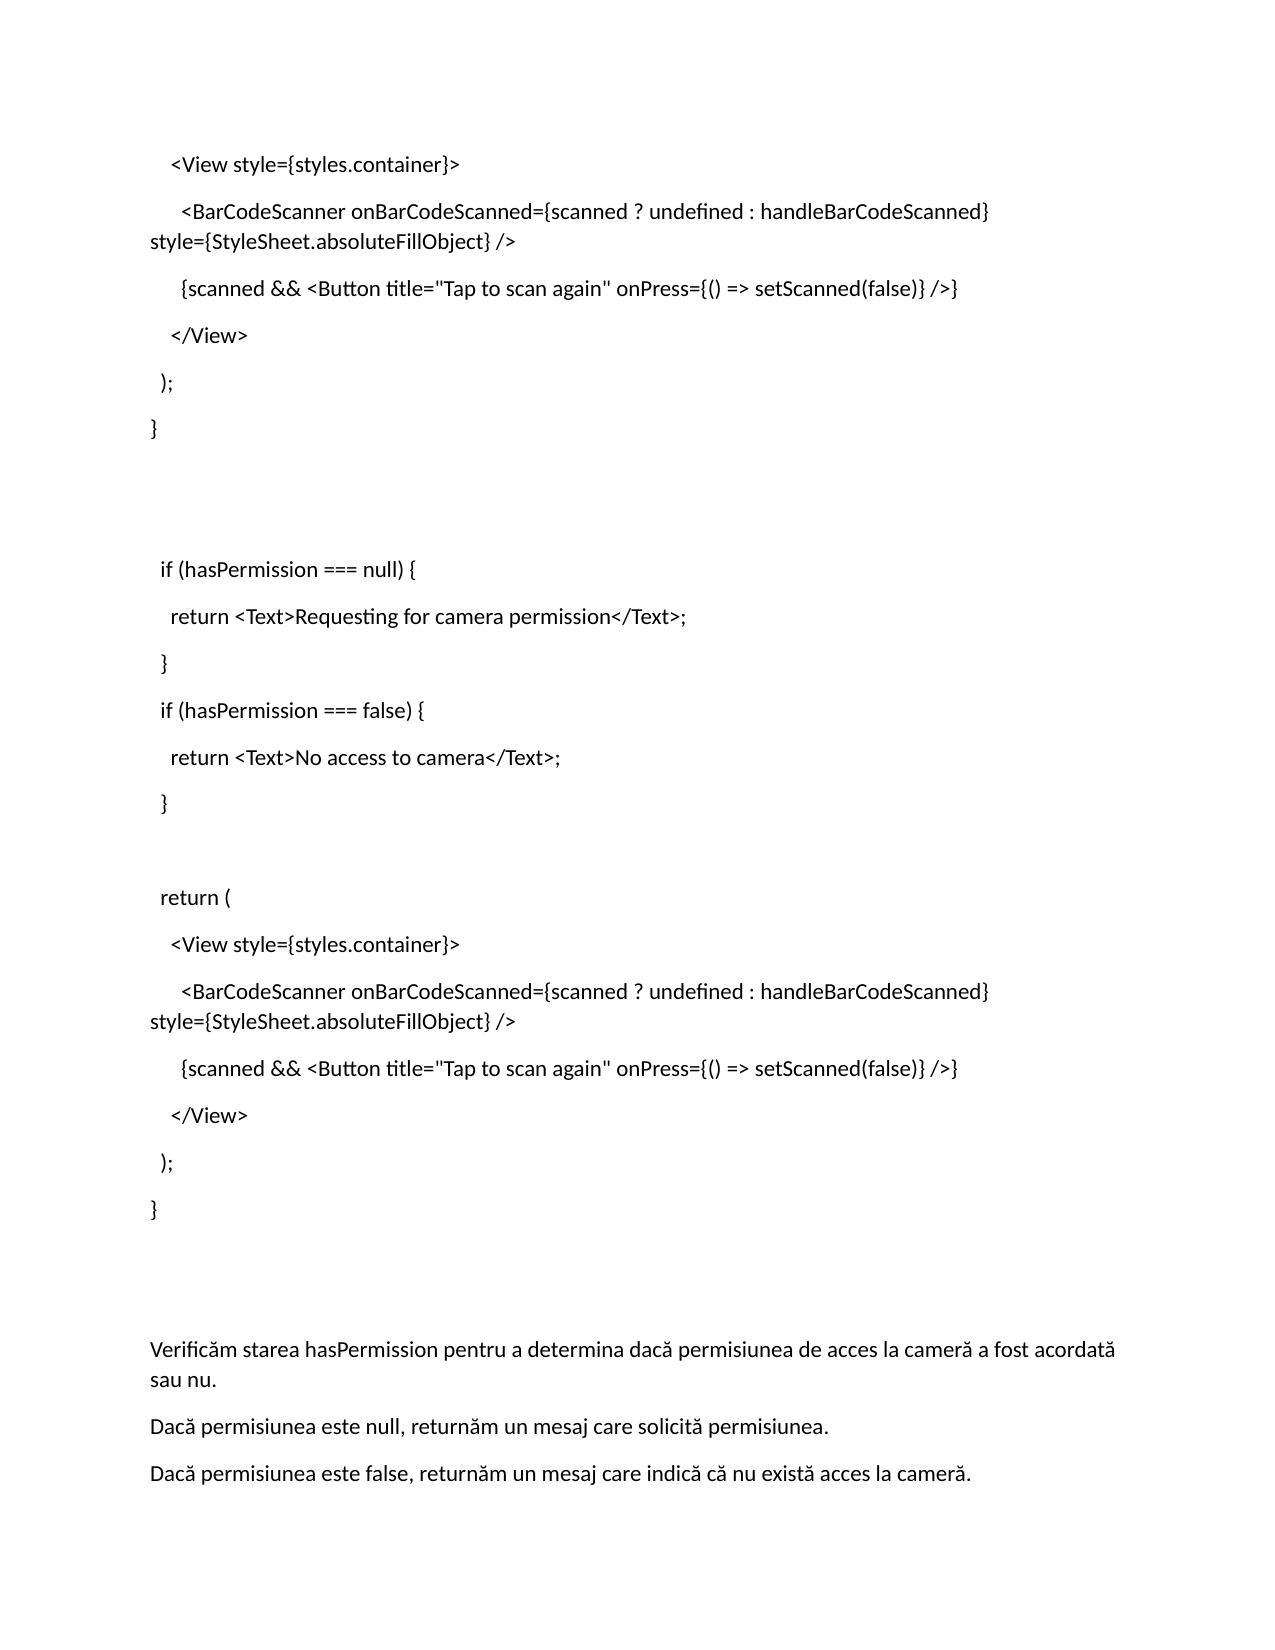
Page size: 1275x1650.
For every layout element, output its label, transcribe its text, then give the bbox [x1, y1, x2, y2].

text </View> [150, 321, 1125, 349]
text return <Text>Requesting for camera permission</Text>; [150, 602, 1125, 630]
text <BarCodeScanner onBarCodeScanned={scanned ? undefined : handleBarCodeScanned} style={StyleSheet.absoluteFillObject} /> [150, 977, 1125, 1035]
text <View style={styles.container}> [150, 930, 1125, 958]
text <BarCodeScanner onBarCodeScanned={scanned ? undefined : handleBarCodeScanned} style={StyleSheet.absoluteFillObject} /> [150, 197, 1125, 255]
text Verificăm starea hasPermission pentru a determina dacă permisiunea de acces la cameră a fost acordată sau nu. [150, 1335, 1125, 1394]
text <View style={styles.container}> [150, 150, 1125, 178]
text {scanned && <Button title="Tap to scan again" onPress={() => setScanned(false)} />} [150, 274, 1125, 302]
text ); [150, 368, 1125, 396]
text if (hasPermission === null) { [150, 555, 1125, 583]
text if (hasPermission === false) { [150, 696, 1125, 724]
text return <Text>No access to camera</Text>; [150, 743, 1125, 771]
text } [150, 649, 1125, 677]
text } [150, 1195, 1125, 1223]
text Dacă permisiunea este null, returnăm un mesaj care solicită permisiunea. [150, 1412, 1125, 1441]
text return ( [150, 883, 1125, 911]
text } [150, 789, 1125, 818]
text </View> [150, 1101, 1125, 1129]
text } [150, 414, 1125, 443]
text ); [150, 1148, 1125, 1176]
text Dacă permisiunea este false, returnăm un mesaj care indică că nu există acces la cameră. [150, 1459, 1125, 1487]
text {scanned && <Button title="Tap to scan again" onPress={() => setScanned(false)} />} [150, 1054, 1125, 1082]
